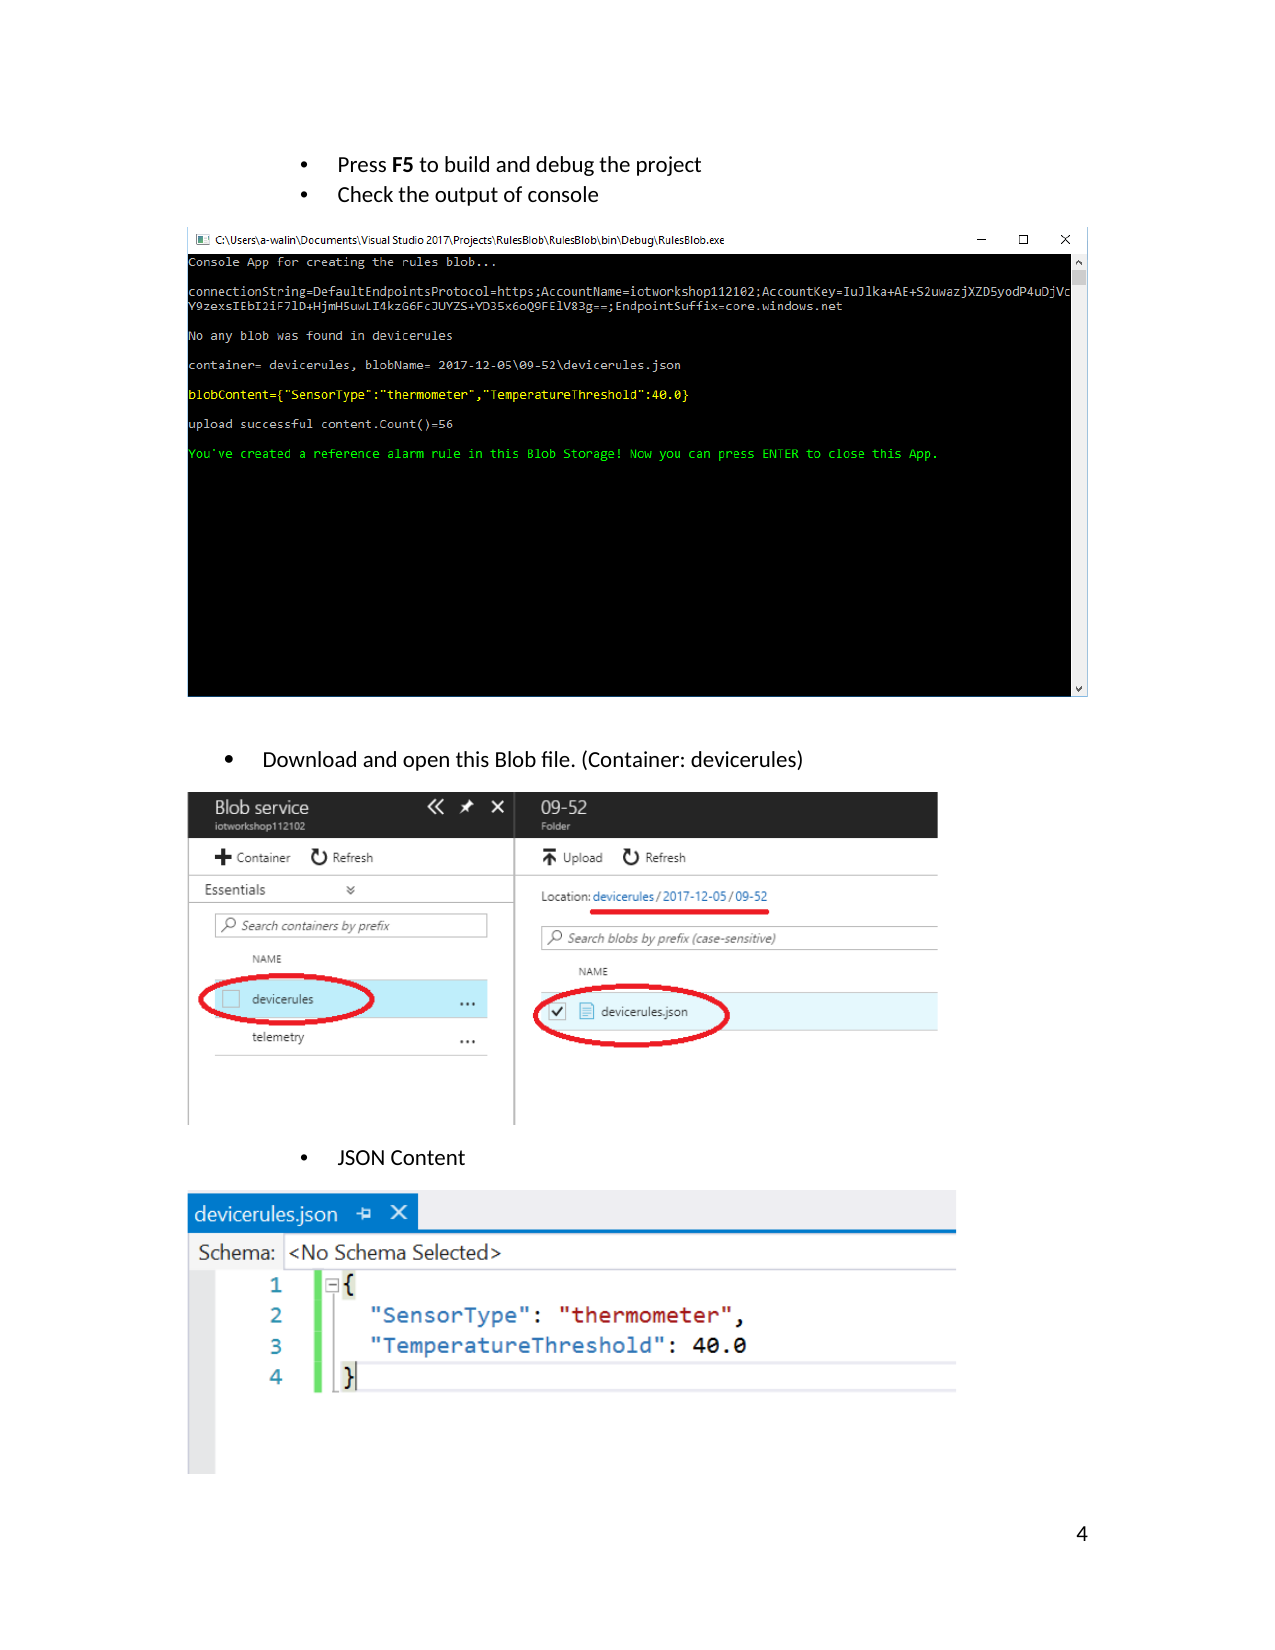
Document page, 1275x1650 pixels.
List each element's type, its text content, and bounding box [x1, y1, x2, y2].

picture [187, 227, 1088, 697]
list Check the output of console [300, 180, 1087, 208]
picture [187, 1190, 957, 1474]
list Press F5 to build and debug the project [300, 150, 1087, 178]
list Download and open this Blob file. (Container: devicerules) [225, 745, 1087, 773]
picture [187, 792, 938, 1125]
list JSON Content [300, 1143, 1087, 1171]
